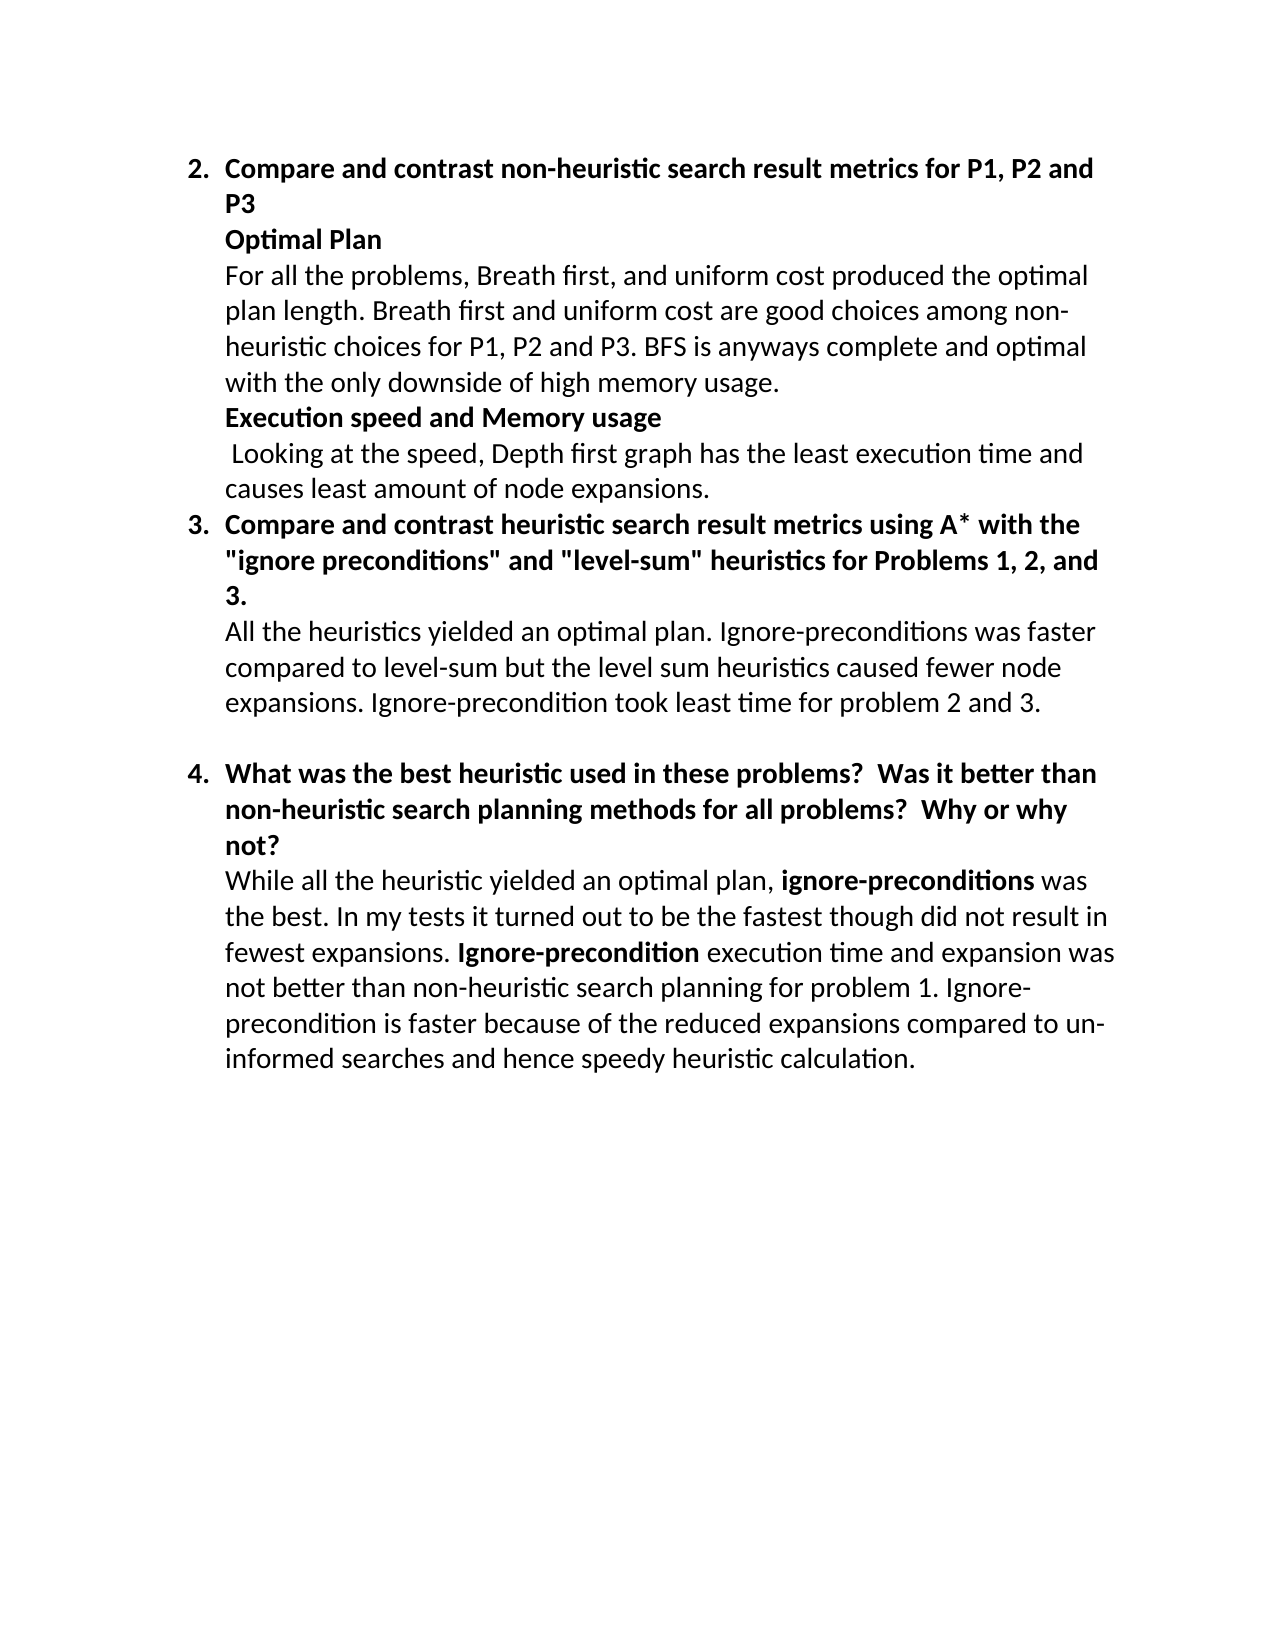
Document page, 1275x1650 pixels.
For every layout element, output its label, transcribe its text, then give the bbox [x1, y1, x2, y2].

text Looking at the speed, Depth first graph has the least execution time and causes least amount of node expansions. [225, 435, 1125, 506]
text Execution speed and Memory usage [225, 399, 1125, 435]
list Compare and contrast non-heuristic search result metrics for P1, P2 and P3 [187, 150, 1125, 221]
text While all the heuristic yielded an optimal plan, ignore-preconditions was the best. In my tests it turned out to be the fastest though did not result in fewest expansions. Ignore-precondition execution time and expansion was not better than non-heuristic search planning for problem 1. Ignore-precondition is faster because of the reduced expansions compared to un-informed searches and hence speedy heuristic calculation. [225, 862, 1125, 1076]
list What was the best heuristic used in these problems? Was it better than non-heuristic search planning methods for all problems? Why or why not? [187, 756, 1125, 862]
text For all the problems, Breath first, and uniform cost produced the optimal plan length. Breath first and uniform cost are good choices among non-heuristic choices for P1, P2 and P3. BFS is anyways complete and optimal with the only downside of high memory usage. [225, 257, 1125, 399]
text Optimal Plan [225, 221, 1125, 257]
list Compare and contrast heuristic search result metrics using A* with the "ignore preconditions" and "level-sum" heuristics for Problems 1, 2, and 3. [187, 506, 1125, 613]
text All the heuristics yielded an optimal plan. Ignore-preconditions was faster compared to level-sum but the level sum heuristics caused fewer node expansions. Ignore-precondition took least time for problem 2 and 3. [225, 613, 1125, 720]
